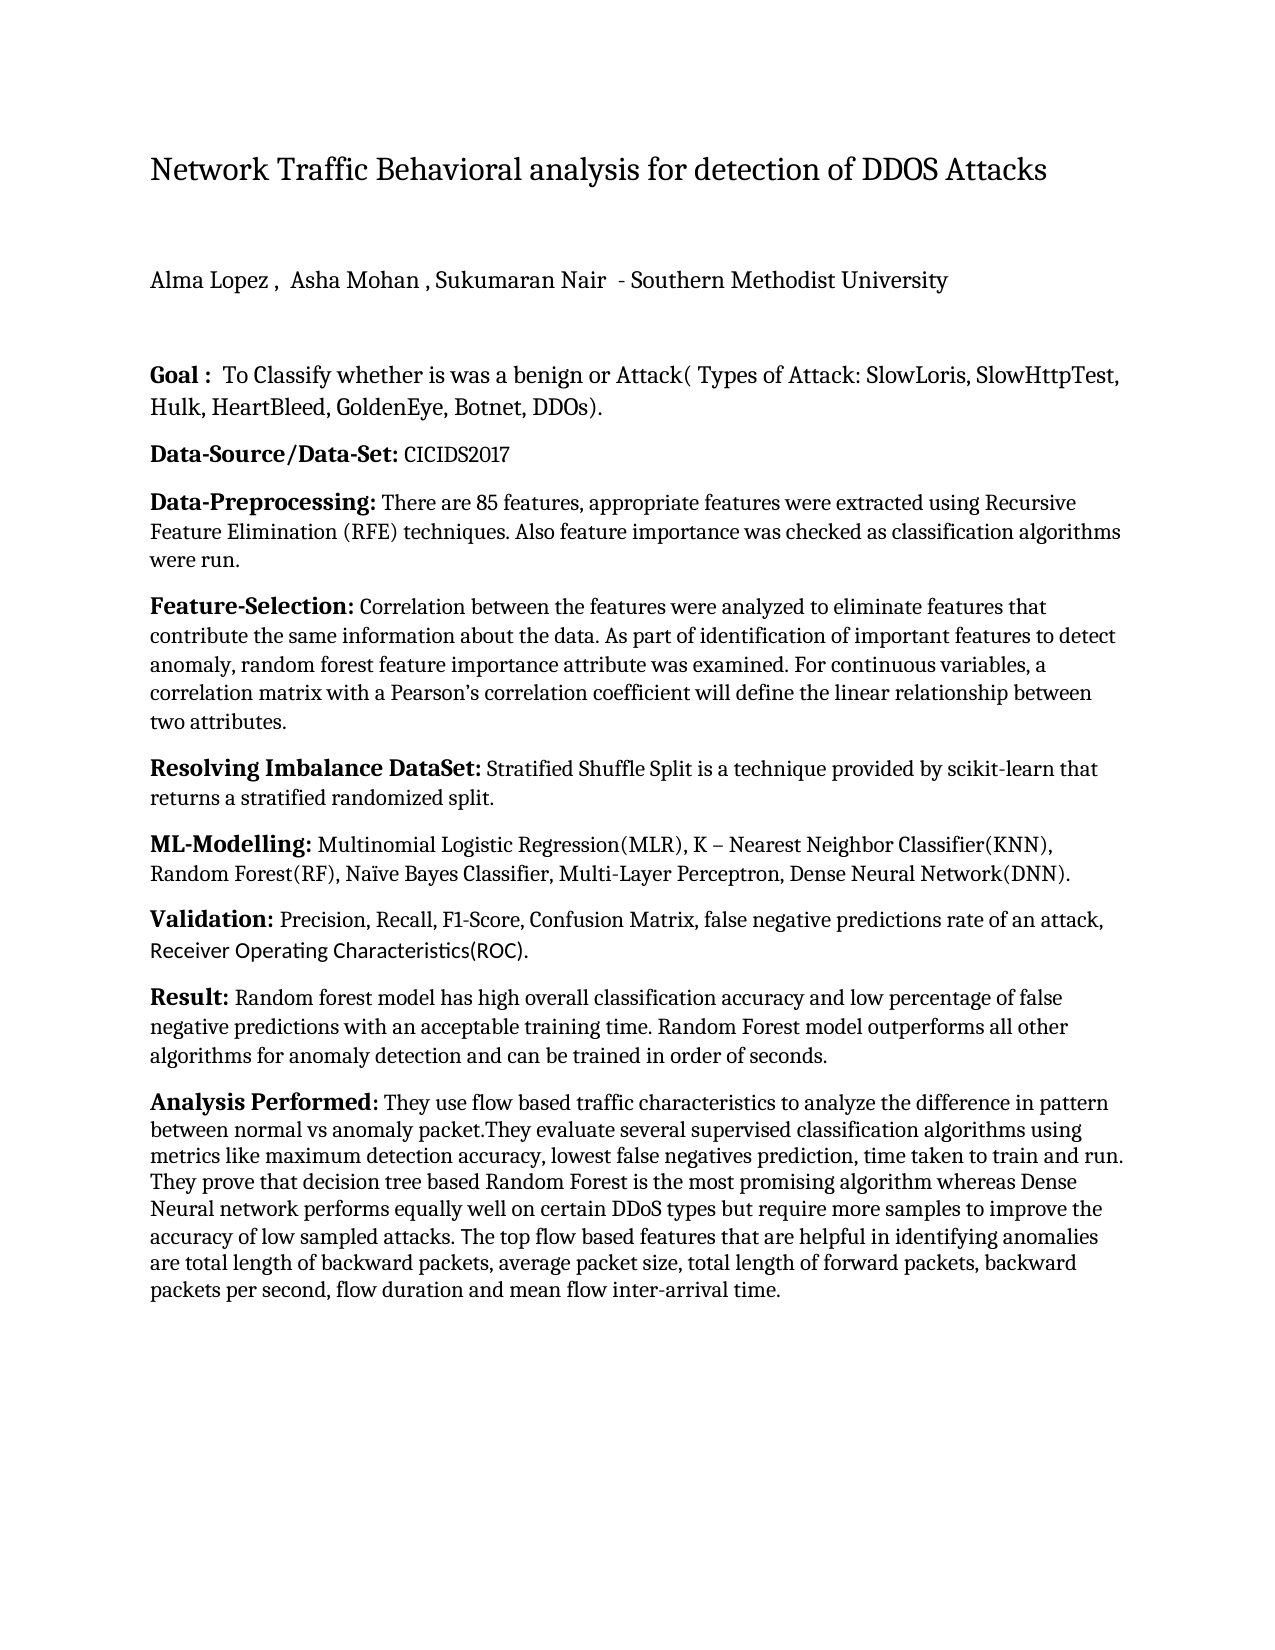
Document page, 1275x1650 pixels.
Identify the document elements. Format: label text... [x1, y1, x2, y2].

text Result: Random forest model has high overall classification accuracy and low percentage of false negative predictions with an acceptable training time. Random Forest model outperforms all other algorithms for anomaly detection and can be trained in order of seconds. [150, 983, 1125, 1069]
text Network Traffic Behavioral analysis for detection of DDOS Attacks [150, 150, 1125, 188]
text Analysis Performed: They use flow based traffic characteristics to analyze the difference in pattern between normal vs anomaly packet.They evaluate several supervised classification algorithms using metrics like maximum detection accuracy, lowest false negatives prediction, time taken to train and run. They prove that decision tree based Random Forest is the most promising algorithm whereas Dense Neural network performs equally well on certain DDoS types but require more samples to improve the accuracy of low sampled attacks. The top flow based features that are helpful in identifying anomalies are total length of backward packets, average packet size, total length of forward packets, backward packets per second, flow duration and mean flow inter-arrival time. [150, 1088, 1125, 1303]
text Data-Source/Data-Set: CICIDS2017 [150, 440, 1125, 469]
text Goal : To Classify whether is was a benign or Attack( Types of Attack: SlowLoris, SlowHttpTest, Hulk, HeartBleed, GoldenEye, Botnet, DDOs). [150, 361, 1125, 421]
text Data-Preprocessing: There are 85 features, appropriate features were extracted using Recursive Feature Elimination (RFE) techniques. Also feature importance was checked as classification algorithms were run. [150, 488, 1125, 573]
text Feature-Selection: Correlation between the features were analyzed to eliminate features that contribute the same information about the data. As part of identification of important features to detect anomaly, random forest feature importance attribute was examined. For continuous variables, a correlation matrix with a Pearson’s correlation coefficient will define the linear relationship between two attributes. [150, 592, 1125, 735]
text Validation: Precision, Recall, F1-Score, Confusion Matrix, false negative predictions rate of an attack, Receiver Operating Characteristics(ROC). [150, 905, 1125, 964]
text Alma Lopez , Asha Mohan , Sukumaran Nair - Southern Methodist University [150, 266, 1125, 295]
text Resolving Imbalance DataSet: Stratified Shuffle Split is a technique provided by scikit-learn that returns a stratified randomized split. [150, 753, 1125, 811]
text ML-Modelling: Multinomial Logistic Regression(MLR), K – Nearest Neighbor Classifier(KNN), Random Forest(RF), Naïve Bayes Classifier, Multi-Layer Perceptron, Dense Neural Network(DNN). [150, 829, 1125, 887]
